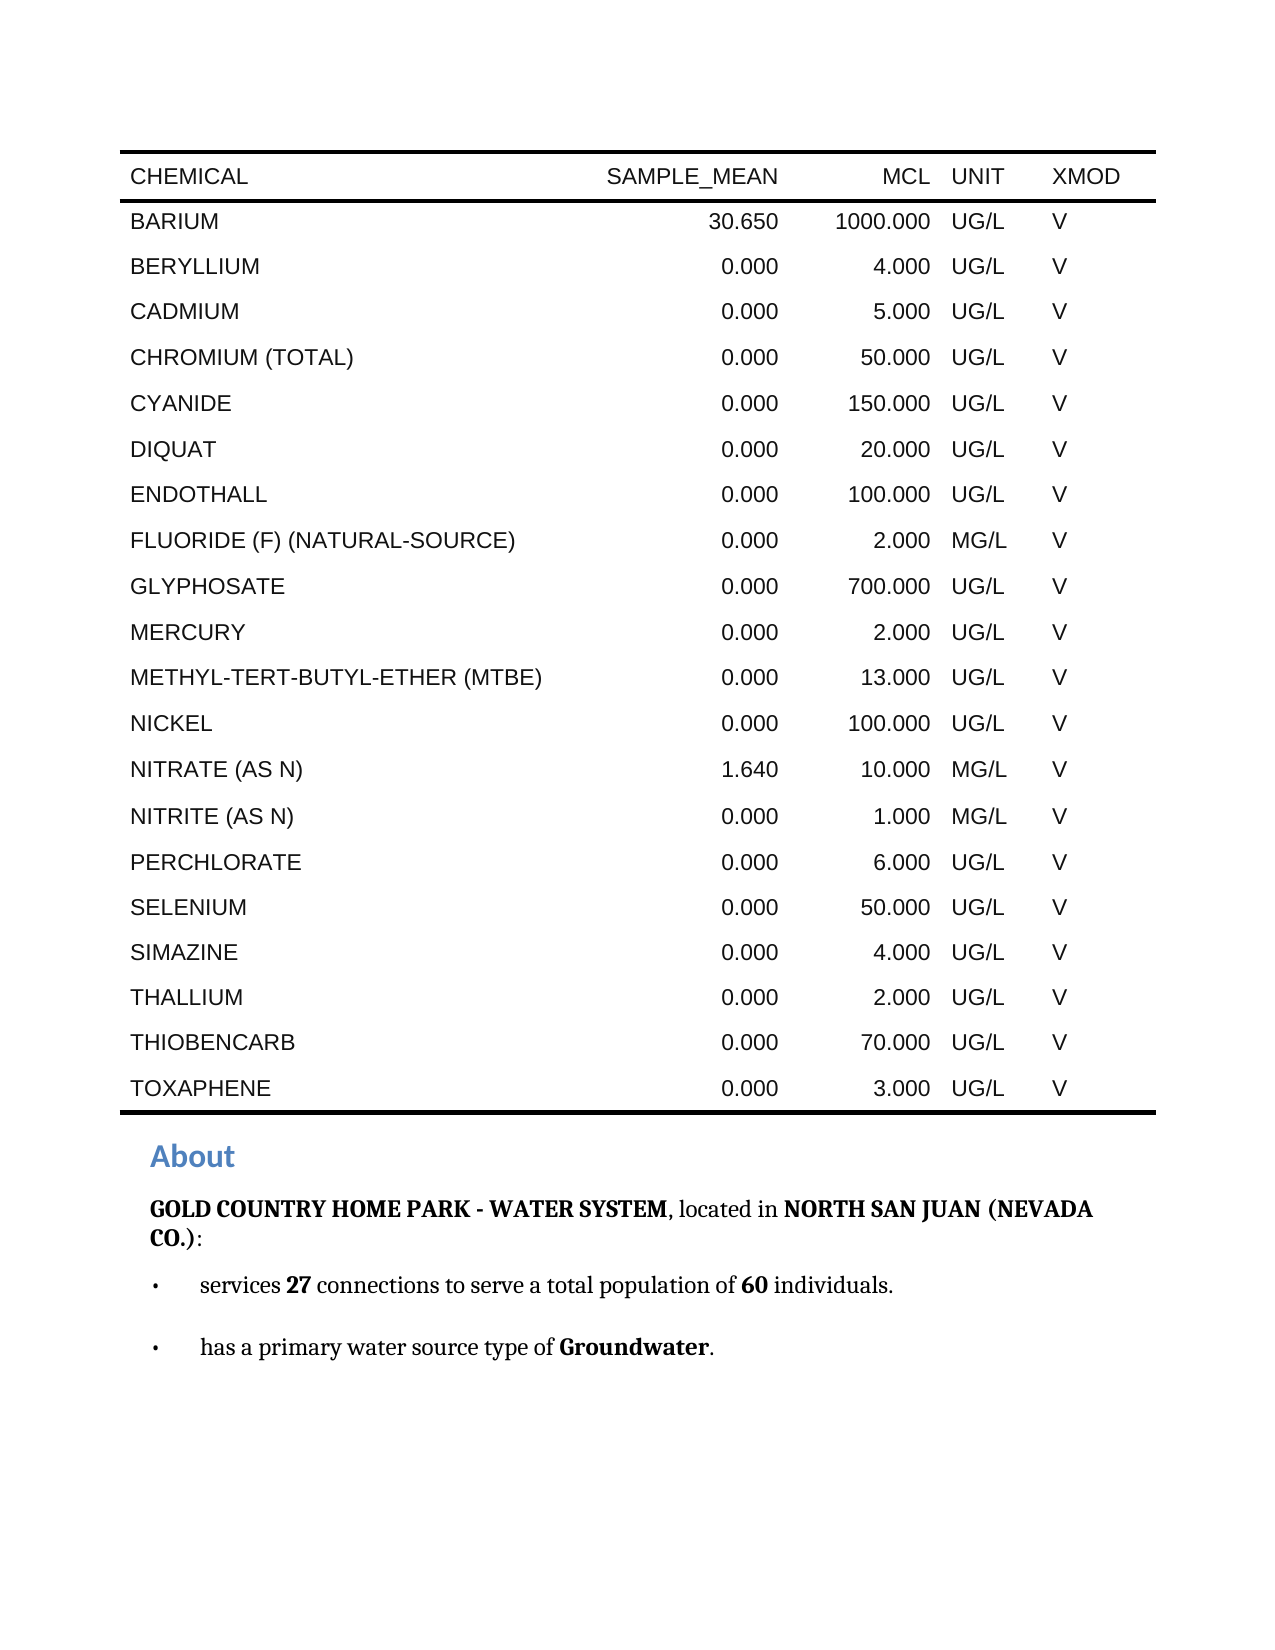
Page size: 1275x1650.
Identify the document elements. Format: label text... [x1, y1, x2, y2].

table_cell 0.000 [576, 472, 789, 517]
table_cell UG/L [941, 381, 1041, 426]
table_cell V [1041, 793, 1156, 839]
table_cell THIOBENCARB [120, 1020, 576, 1065]
table_cell 3.000 [789, 1065, 941, 1110]
table_cell BARIUM [120, 203, 576, 244]
table_cell V [1041, 654, 1156, 701]
table_cell V [1041, 289, 1156, 334]
table_cell 10.000 [789, 746, 941, 793]
table_cell NITRATE (AS N) [120, 746, 576, 793]
list has a primary water source type of Groundwater. [150, 1332, 1125, 1361]
table_cell UG/L [941, 884, 1041, 929]
table_cell 1000.000 [789, 203, 941, 244]
subtitle About [150, 1135, 1125, 1176]
table_cell UG/L [941, 472, 1041, 517]
table_cell MERCURY [120, 609, 576, 654]
table_header CHEMICAL [120, 154, 576, 198]
table_cell 0.000 [576, 930, 789, 975]
table_cell UG/L [941, 289, 1041, 334]
table_header XMOD [1041, 154, 1156, 198]
table_cell UG/L [941, 930, 1041, 975]
table_cell UG/L [941, 701, 1041, 746]
table_cell V [1041, 203, 1156, 244]
table_cell V [1041, 746, 1156, 793]
table_cell V [1041, 426, 1156, 472]
table_cell 0.000 [576, 884, 789, 929]
table_cell THALLIUM [120, 975, 576, 1020]
table_cell 0.000 [576, 244, 789, 289]
table_header UNIT [941, 154, 1041, 198]
table_cell CYANIDE [120, 381, 576, 426]
table_cell SELENIUM [120, 884, 576, 929]
table_cell 150.000 [789, 381, 941, 426]
table_cell V [1041, 472, 1156, 517]
table_cell 0.000 [576, 381, 789, 426]
table_cell V [1041, 334, 1156, 381]
table_cell V [1041, 517, 1156, 564]
table_cell 1.640 [576, 746, 789, 793]
table_cell 2.000 [789, 975, 941, 1020]
table_cell 0.000 [576, 517, 789, 564]
table_cell 0.000 [576, 564, 789, 609]
table_cell UG/L [941, 1065, 1041, 1110]
table_cell 0.000 [576, 1065, 789, 1110]
table_cell 1.000 [789, 793, 941, 839]
table_cell 50.000 [789, 884, 941, 929]
table_cell 100.000 [789, 472, 941, 517]
table_cell V [1041, 244, 1156, 289]
table_cell V [1041, 884, 1156, 929]
table_cell 0.000 [576, 609, 789, 654]
table_cell 700.000 [789, 564, 941, 609]
table_cell 0.000 [576, 793, 789, 839]
table_cell BERYLLIUM [120, 244, 576, 289]
table_cell 50.000 [789, 334, 941, 381]
table_cell UG/L [941, 654, 1041, 701]
table_cell UG/L [941, 203, 1041, 244]
table_cell UG/L [941, 244, 1041, 289]
table_cell TOXAPHENE [120, 1065, 576, 1110]
table_cell V [1041, 1065, 1156, 1110]
table_cell V [1041, 609, 1156, 654]
table_cell DIQUAT [120, 426, 576, 472]
table_cell UG/L [941, 975, 1041, 1020]
table_cell CHROMIUM (TOTAL) [120, 334, 576, 381]
table_cell 6.000 [789, 839, 941, 884]
table_cell 30.650 [576, 203, 789, 244]
table_cell V [1041, 839, 1156, 884]
table_cell UG/L [941, 334, 1041, 381]
table_cell FLUORIDE (F) (NATURAL-SOURCE) [120, 517, 576, 564]
table_cell V [1041, 1020, 1156, 1065]
table_cell MG/L [941, 517, 1041, 564]
table_cell METHYL-TERT-BUTYL-ETHER (MTBE) [120, 654, 576, 701]
table_cell V [1041, 564, 1156, 609]
table_cell 0.000 [576, 839, 789, 884]
table_cell 0.000 [576, 289, 789, 334]
table_cell UG/L [941, 609, 1041, 654]
table_cell 0.000 [576, 334, 789, 381]
table_cell 20.000 [789, 426, 941, 472]
table_cell 0.000 [576, 701, 789, 746]
list services 27 connections to serve a total population of 60 individuals. [150, 1271, 1125, 1329]
table_cell UG/L [941, 1020, 1041, 1065]
table_cell UG/L [941, 426, 1041, 472]
table_cell GLYPHOSATE [120, 564, 576, 609]
table_cell V [1041, 930, 1156, 975]
table_cell V [1041, 701, 1156, 746]
table_cell UG/L [941, 564, 1041, 609]
table_cell 0.000 [576, 654, 789, 701]
table_cell MG/L [941, 793, 1041, 839]
table_cell NITRITE (AS N) [120, 793, 576, 839]
table_cell 0.000 [576, 1020, 789, 1065]
table_cell V [1041, 975, 1156, 1020]
table_cell 4.000 [789, 930, 941, 975]
table_cell ENDOTHALL [120, 472, 576, 517]
table_cell PERCHLORATE [120, 839, 576, 884]
table_cell 5.000 [789, 289, 941, 334]
table_cell UG/L [941, 839, 1041, 884]
table_cell MG/L [941, 746, 1041, 793]
text GOLD COUNTRY HOME PARK - WATER SYSTEM, located in NORTH SAN JUAN (NEVADA CO.): [150, 1195, 1125, 1252]
table_cell 4.000 [789, 244, 941, 289]
table_cell 0.000 [576, 975, 789, 1020]
table_cell V [1041, 381, 1156, 426]
table_cell 2.000 [789, 609, 941, 654]
table_header SAMPLE_MEAN [576, 154, 789, 198]
table_cell 70.000 [789, 1020, 941, 1065]
table_cell 100.000 [789, 701, 941, 746]
table_cell 2.000 [789, 517, 941, 564]
table_cell CADMIUM [120, 289, 576, 334]
table_cell SIMAZINE [120, 930, 576, 975]
table_cell 13.000 [789, 654, 941, 701]
table_header MCL [789, 154, 941, 198]
table_cell 0.000 [576, 426, 789, 472]
table_cell NICKEL [120, 701, 576, 746]
